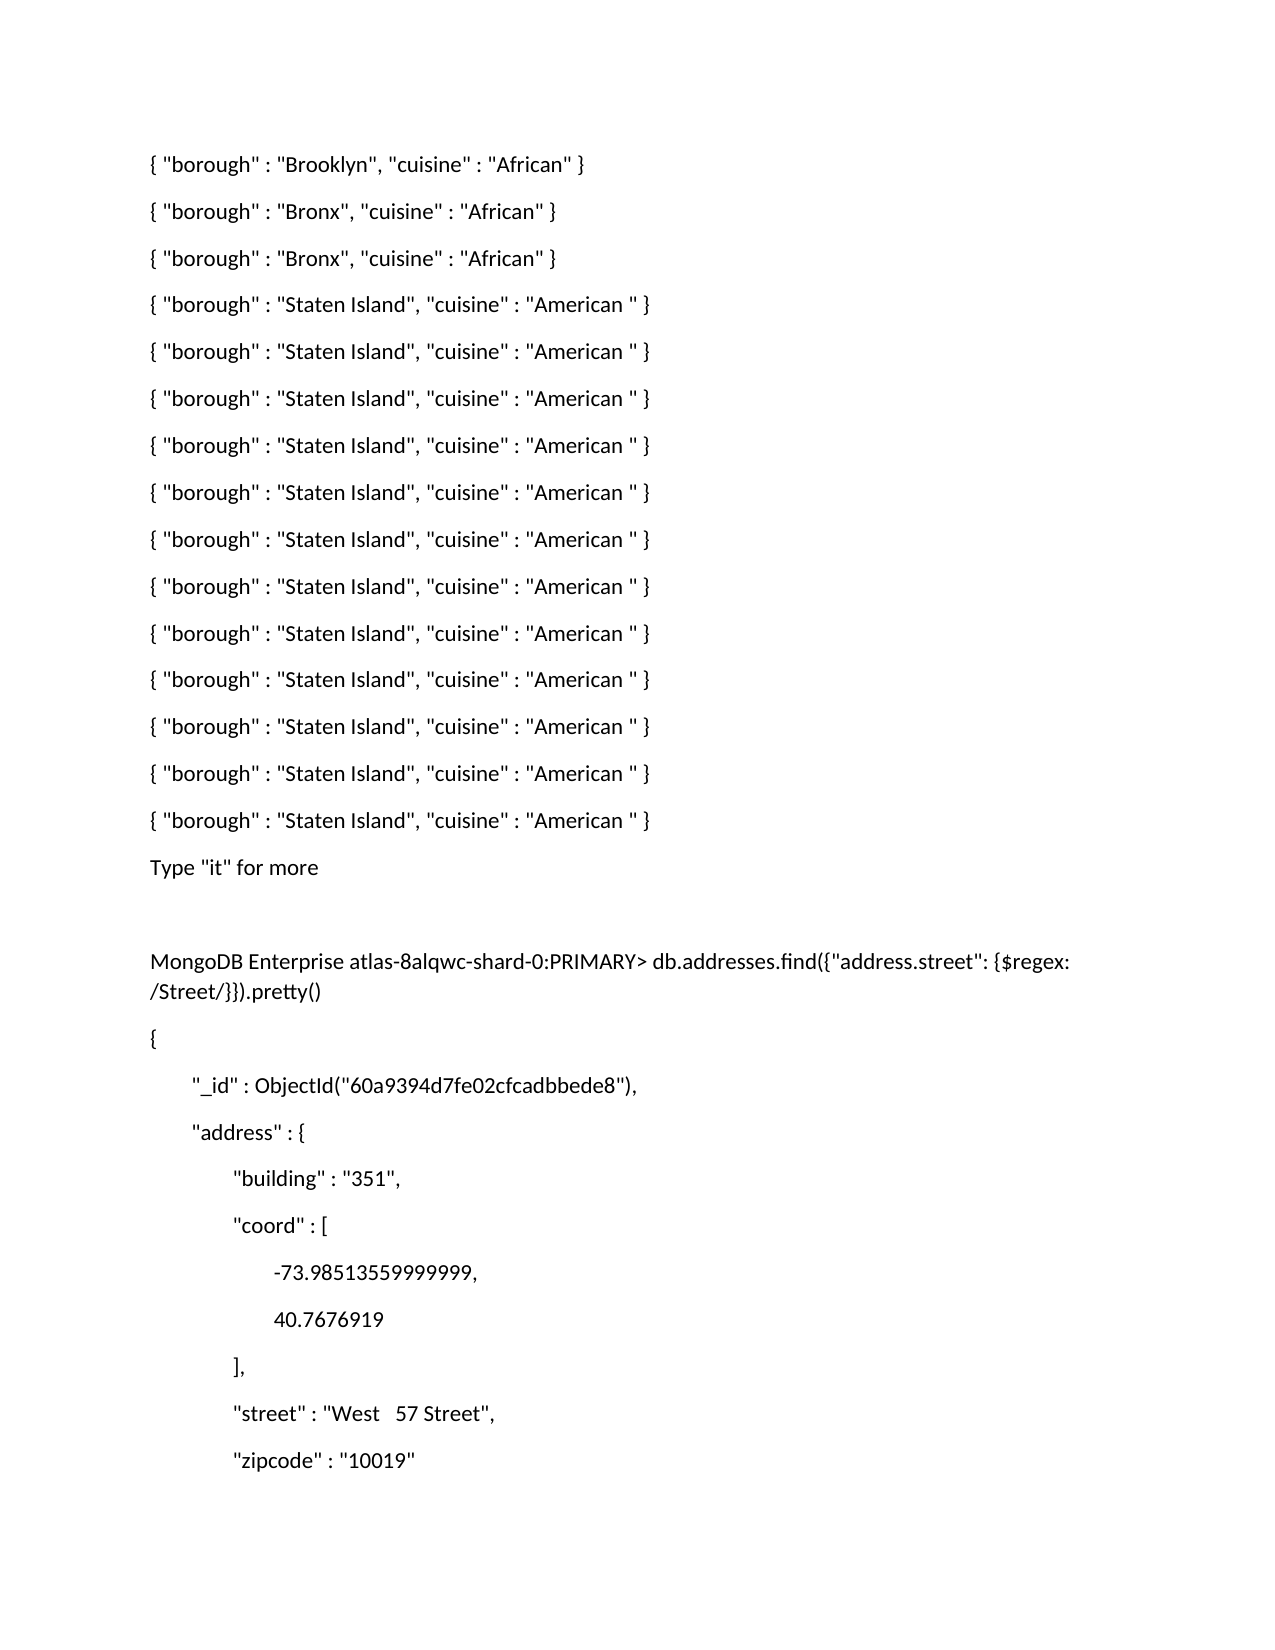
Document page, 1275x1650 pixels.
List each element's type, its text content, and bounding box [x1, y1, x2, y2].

text { "borough" : "Brooklyn", "cuisine" : "African" } [150, 150, 1125, 178]
text -73.98513559999999, [150, 1258, 1125, 1286]
text { "borough" : "Staten Island", "cuisine" : "American " } [150, 759, 1125, 787]
text { "borough" : "Staten Island", "cuisine" : "American " } [150, 806, 1125, 834]
text { "borough" : "Staten Island", "cuisine" : "American " } [150, 572, 1125, 600]
text "zipcode" : "10019" [150, 1446, 1125, 1474]
text { "borough" : "Staten Island", "cuisine" : "American " } [150, 619, 1125, 647]
text ], [150, 1352, 1125, 1380]
text Type "it" for more [150, 853, 1125, 881]
text { "borough" : "Staten Island", "cuisine" : "American " } [150, 525, 1125, 553]
text "building" : "351", [150, 1164, 1125, 1193]
text 40.7676919 [150, 1305, 1125, 1333]
text "address" : { [150, 1118, 1125, 1146]
text { "borough" : "Staten Island", "cuisine" : "American " } [150, 666, 1125, 694]
text "street" : "West 57 Street", [150, 1399, 1125, 1427]
text { "borough" : "Bronx", "cuisine" : "African" } [150, 244, 1125, 272]
text { "borough" : "Staten Island", "cuisine" : "American " } [150, 478, 1125, 506]
text { "borough" : "Staten Island", "cuisine" : "American " } [150, 291, 1125, 319]
text { "borough" : "Staten Island", "cuisine" : "American " } [150, 712, 1125, 741]
text MongoDB Enterprise atlas-8alqwc-shard-0:PRIMARY> db.addresses.find({"address.street": {$regex: /Street/}}).pretty() [150, 947, 1125, 1005]
text "_id" : ObjectId("60a9394d7fe02cfcadbbede8"), [150, 1071, 1125, 1099]
text "coord" : [ [150, 1211, 1125, 1239]
text { "borough" : "Staten Island", "cuisine" : "American " } [150, 384, 1125, 412]
text { "borough" : "Staten Island", "cuisine" : "American " } [150, 431, 1125, 459]
text { "borough" : "Staten Island", "cuisine" : "American " } [150, 337, 1125, 366]
text { [150, 1024, 1125, 1052]
text { "borough" : "Bronx", "cuisine" : "African" } [150, 197, 1125, 225]
